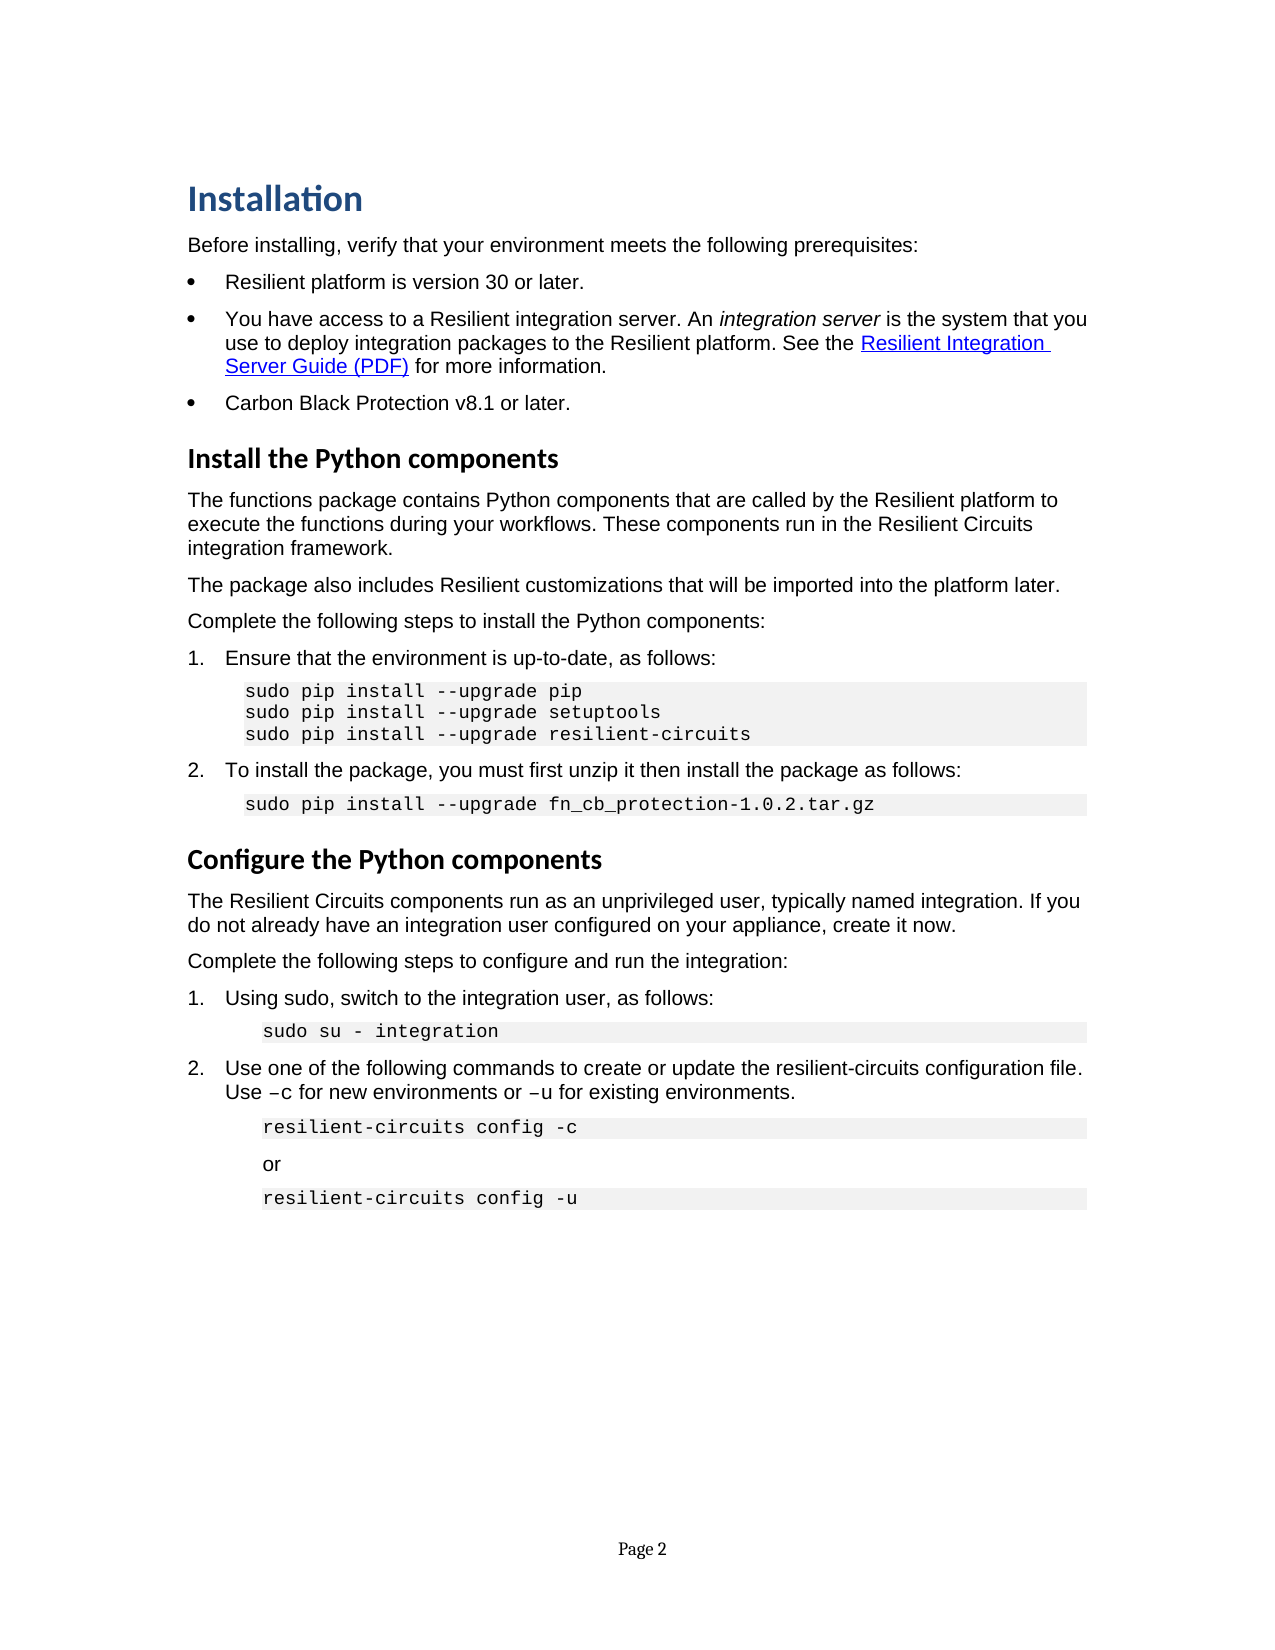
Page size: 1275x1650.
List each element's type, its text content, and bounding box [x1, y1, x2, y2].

list Carbon Black Protection v8.1 or later. [187, 391, 1087, 415]
text sudo pip install --upgrade setuptools [244, 703, 1087, 724]
list To install the package, you must first unzip it then install the package as follows: [187, 758, 1087, 782]
text Complete the following steps to configure and run the integration: [187, 949, 1087, 973]
list You have access to a Resilient integration server. An integration server is the system that you use to deploy integration packages to the Resilient platform. See the Resilient Integration Server Guide (PDF) for more information. [187, 306, 1087, 378]
text resilient-circuits config -u [262, 1188, 1087, 1210]
subtitle Installation [187, 175, 1087, 221]
subtitle Install the Python components [187, 440, 1087, 476]
text The functions package contains Python components that are called by the Resilient platform to execute the functions during your workflows. These components run in the Resilient Circuits integration framework. [187, 488, 1087, 560]
list Resilient platform is version 30 or later. [187, 270, 1087, 294]
list Using sudo, switch to the integration user, as follows: [187, 986, 1087, 1010]
list Ensure that the environment is up-to-date, as follows: [187, 645, 1087, 669]
text The package also includes Resilient customizations that will be imported into the platform later. [187, 572, 1087, 596]
text resilient-circuits config -c [262, 1118, 1087, 1139]
text sudo pip install --upgrade pip [244, 682, 1087, 703]
list Use one of the following commands to create or update the resilient-circuits configuration file. Use –c for new environments or –u for existing environments. [187, 1056, 1087, 1106]
text or [262, 1152, 1087, 1176]
text Before installing, verify that your environment meets the following prerequisites: [187, 233, 1087, 257]
text Complete the following steps to install the Python components: [187, 609, 1087, 633]
text sudo pip install --upgrade fn_cb_protection-1.0.2.tar.gz [244, 794, 1087, 816]
text The Resilient Circuits components run as an unprivileged user, typically named integration. If you do not already have an integration user configured on your appliance, create it now. [187, 889, 1087, 937]
text sudo su - integration [262, 1022, 1087, 1043]
subtitle Configure the Python components [187, 841, 1087, 876]
text sudo pip install --upgrade resilient-circuits [244, 724, 1087, 746]
